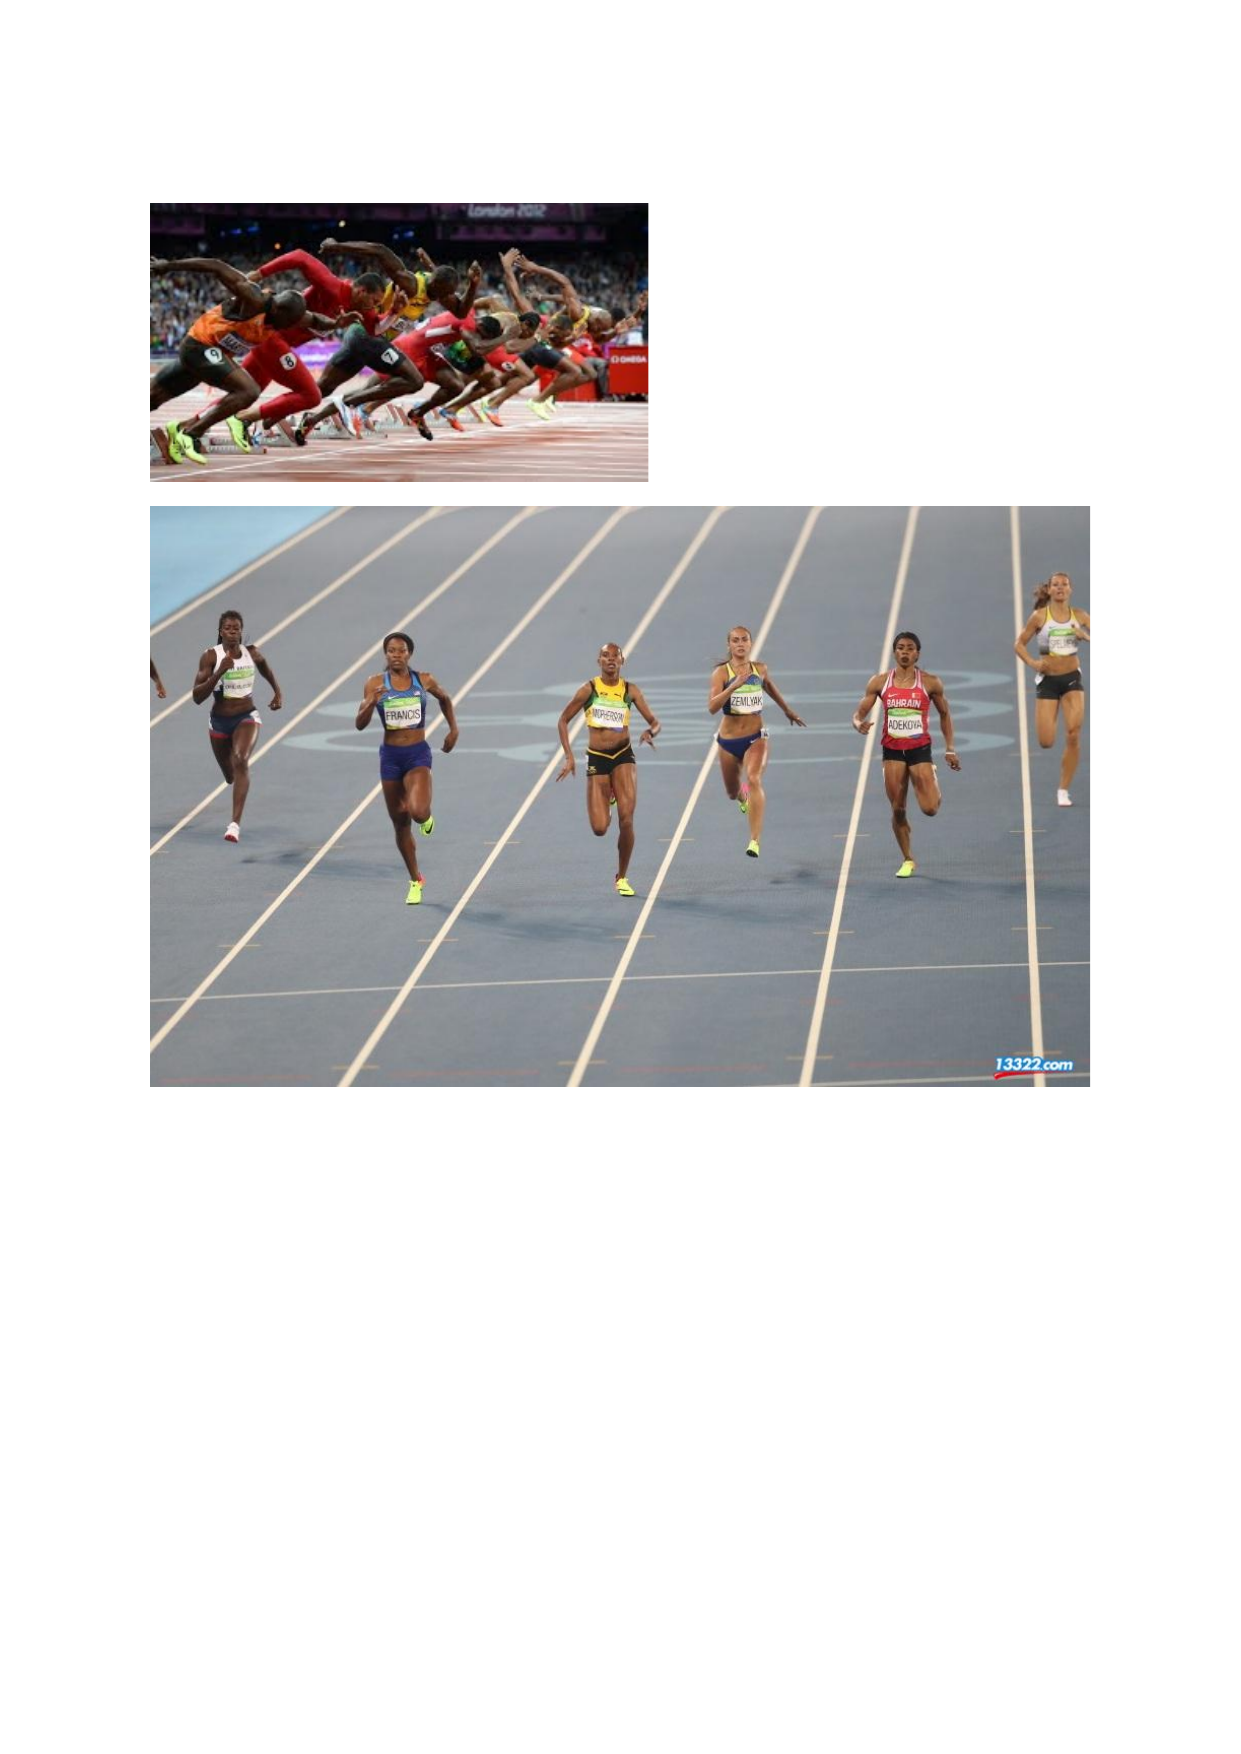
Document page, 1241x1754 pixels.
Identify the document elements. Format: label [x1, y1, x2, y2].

picture [150, 506, 1091, 1087]
picture [150, 203, 649, 482]
